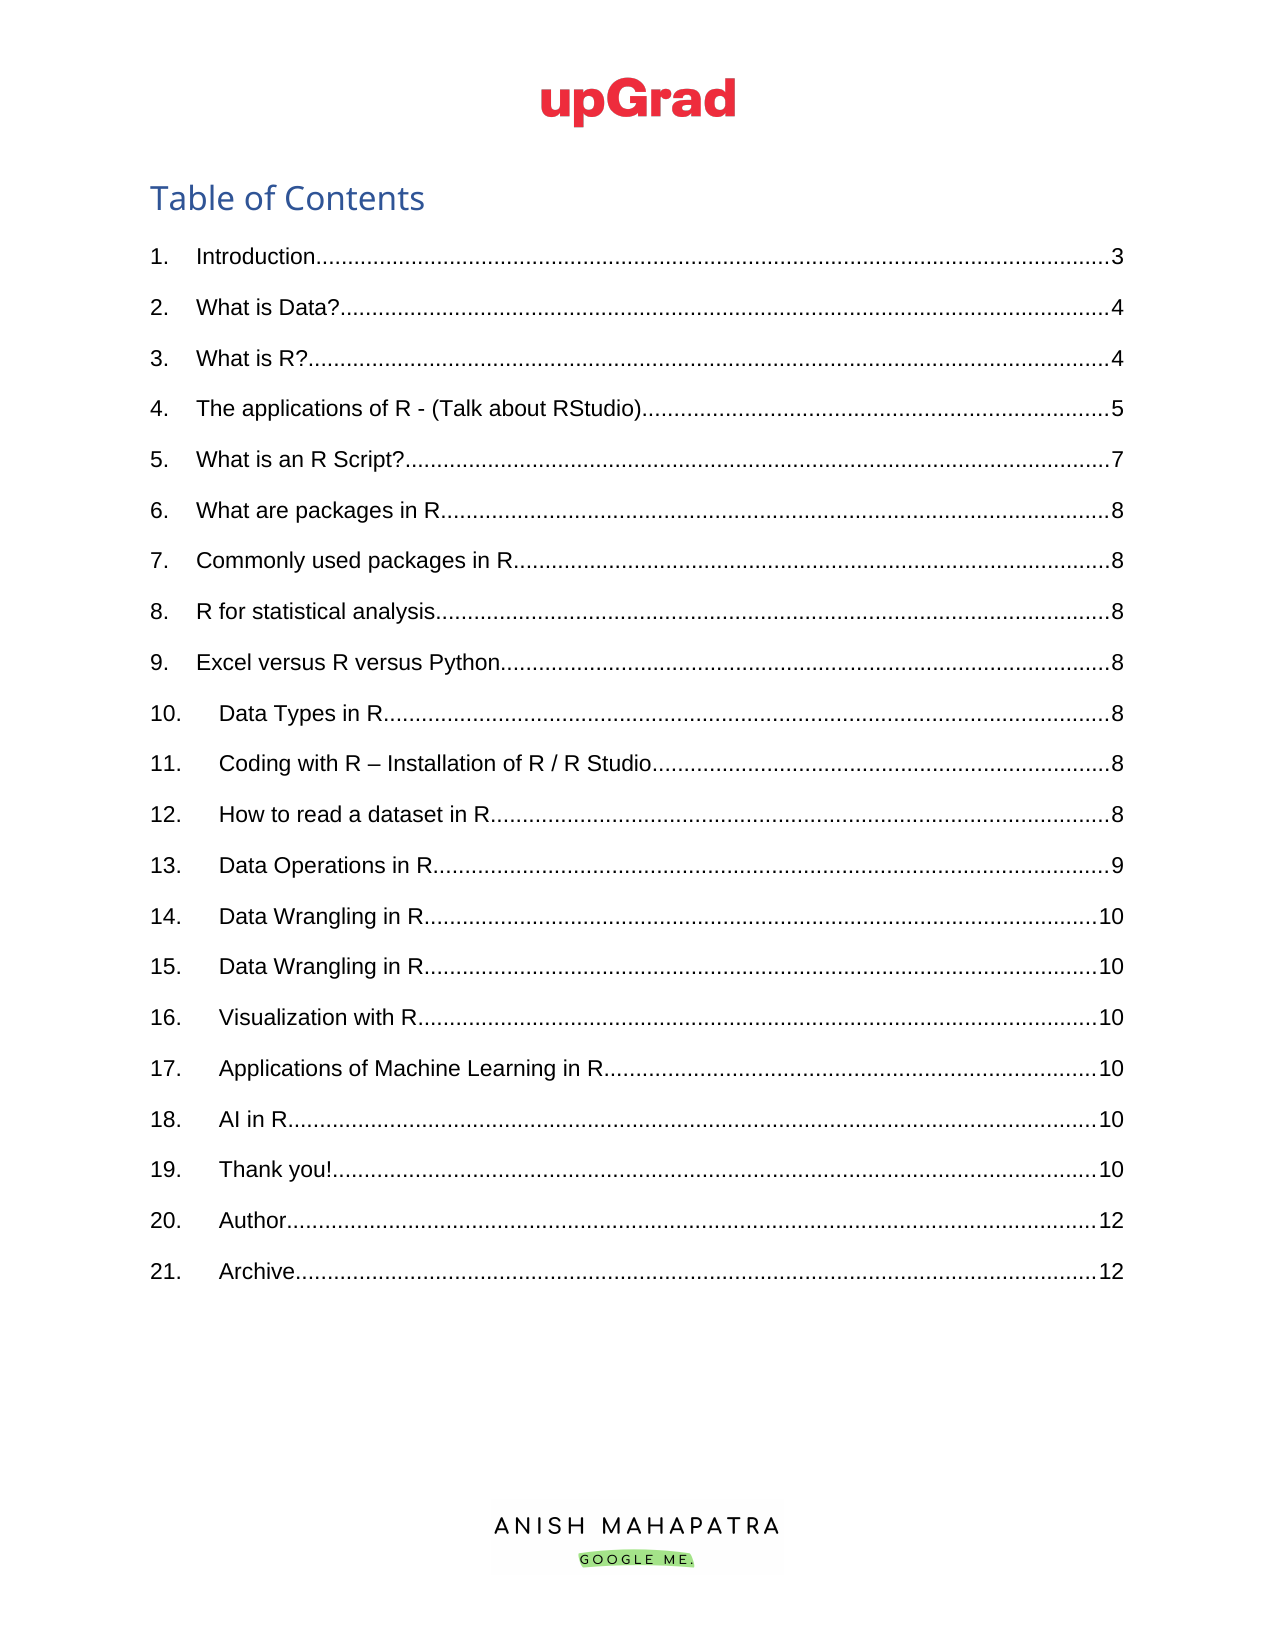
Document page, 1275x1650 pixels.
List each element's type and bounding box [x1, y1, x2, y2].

picture [538, 75, 737, 129]
picture [490, 1499, 785, 1575]
